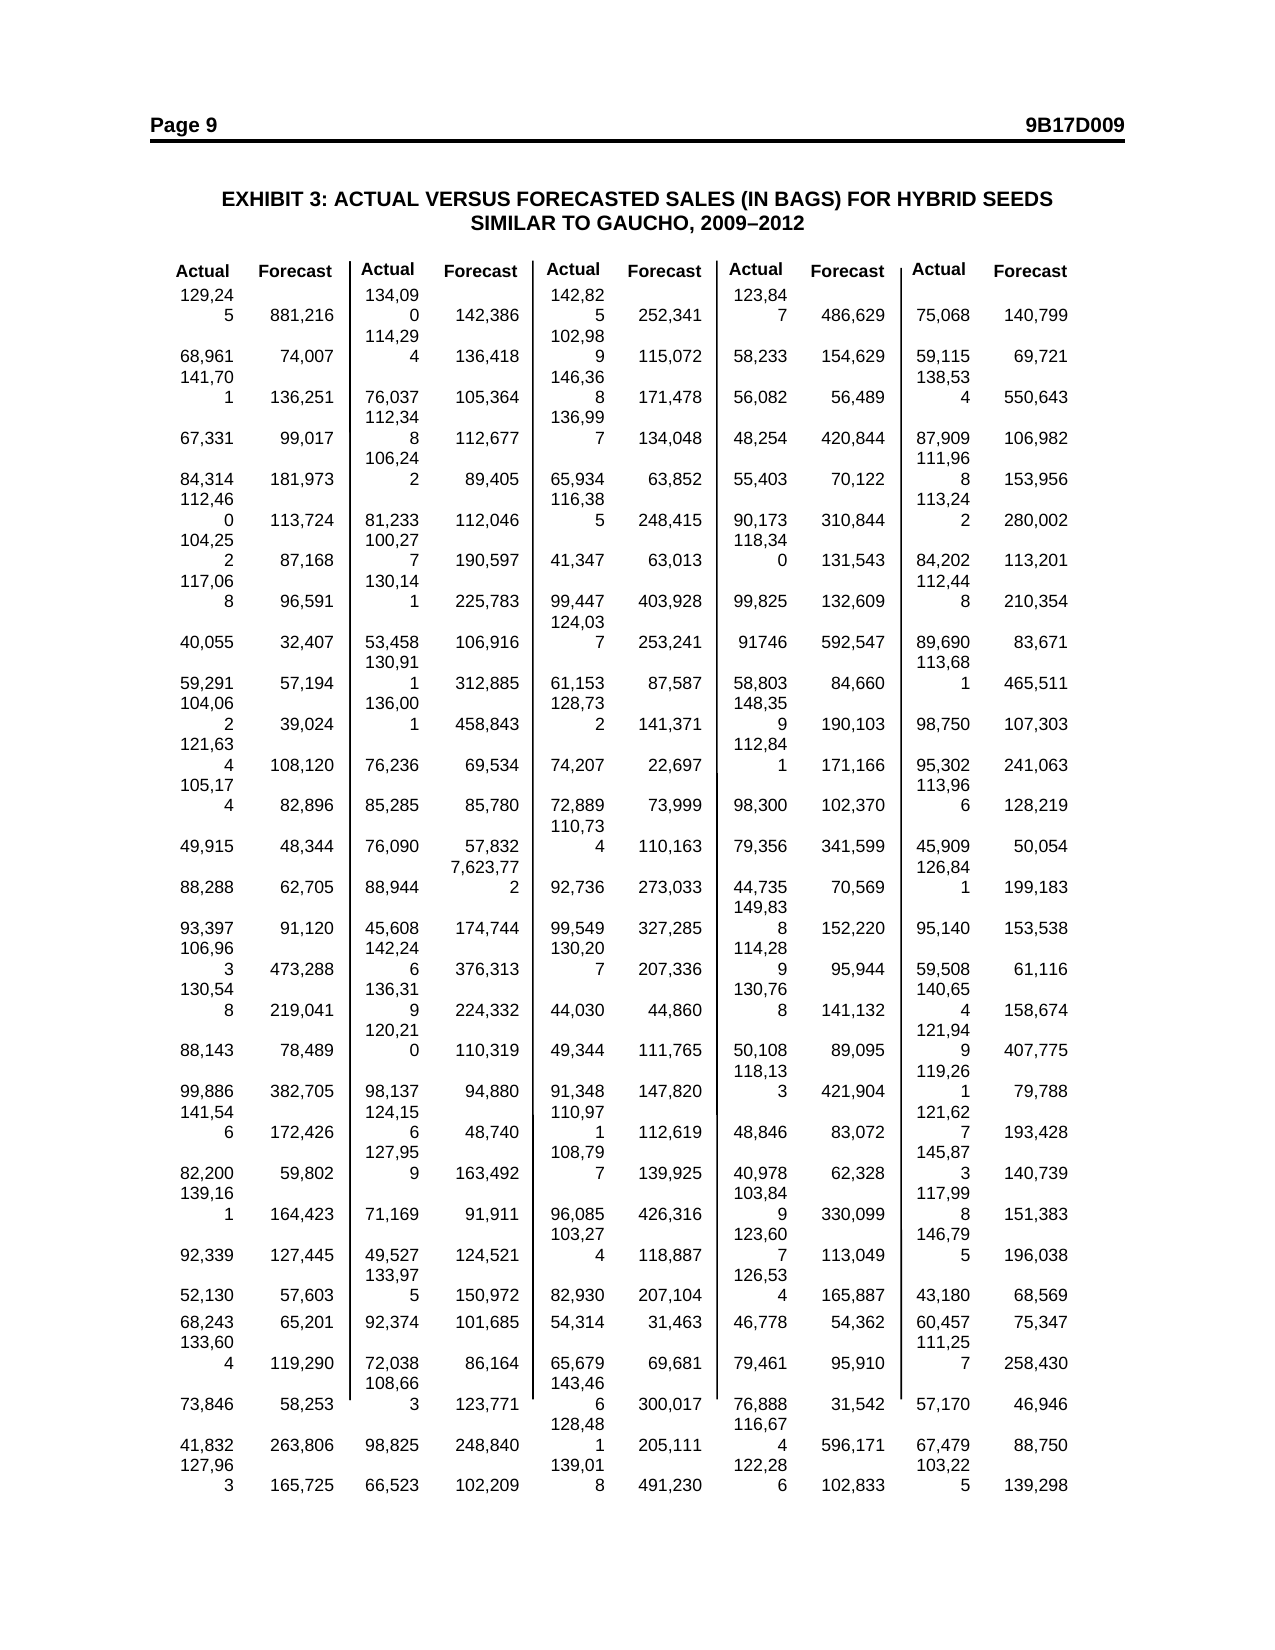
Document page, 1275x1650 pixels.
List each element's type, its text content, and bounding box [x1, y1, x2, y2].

table_cell 132,609 [799, 571, 896, 611]
table_cell 114,289 [718, 938, 798, 979]
table_cell 79,788 [981, 1061, 1079, 1101]
table_cell 124,037 [534, 611, 616, 652]
table_cell 108,797 [534, 1142, 616, 1183]
table_cell 129,245 [160, 285, 245, 326]
table_cell 82,930 [534, 1265, 616, 1306]
table_header Forecast [981, 258, 1079, 285]
table_header Forecast [245, 258, 345, 285]
table_cell 130,768 [718, 979, 798, 1020]
table_cell 73,999 [616, 775, 713, 816]
table_cell 113,049 [799, 1224, 896, 1265]
table_cell 153,956 [981, 448, 1079, 489]
table_cell 72,038 [351, 1332, 430, 1373]
table_cell 32,407 [245, 611, 345, 652]
table_cell 327,285 [616, 897, 713, 938]
table_cell 61,153 [534, 652, 616, 693]
table_cell 56,082 [718, 366, 798, 407]
table_cell 40,055 [160, 611, 245, 652]
table_cell 79,356 [718, 816, 798, 856]
table_cell 110,163 [616, 816, 713, 856]
table_cell 59,802 [245, 1142, 345, 1183]
table_cell 118,340 [718, 530, 798, 571]
table_cell 106,982 [981, 407, 1079, 448]
table_cell 102,370 [799, 775, 896, 816]
table_cell 112,448 [902, 571, 981, 611]
table_header Forecast [430, 258, 530, 285]
table_cell 112,348 [351, 407, 430, 448]
table_cell 163,492 [430, 1142, 530, 1183]
table_cell 312,885 [430, 652, 530, 693]
table_cell 99,886 [160, 1061, 245, 1101]
table_cell 273,033 [616, 856, 713, 897]
table_cell 119,261 [902, 1061, 981, 1101]
table_cell 50,108 [718, 1020, 798, 1061]
table_cell 118,133 [718, 1061, 798, 1101]
table_cell 341,599 [799, 816, 896, 856]
table_cell 54,314 [534, 1306, 616, 1332]
table_cell 41,347 [534, 530, 616, 571]
table_cell 420,844 [799, 407, 896, 448]
table_cell 421,904 [799, 1061, 896, 1101]
table_cell 54,362 [799, 1306, 896, 1332]
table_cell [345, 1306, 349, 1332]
table_cell 108,663 [345, 1373, 430, 1414]
table_cell 107,303 [981, 693, 1079, 734]
table_cell 105,364 [430, 366, 530, 407]
table_cell 141,546 [160, 1101, 245, 1142]
table_cell 130,141 [351, 571, 430, 611]
table_cell 68,243 [160, 1306, 245, 1332]
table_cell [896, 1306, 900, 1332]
table_cell 48,254 [718, 407, 798, 448]
table_header Forecast [616, 258, 713, 285]
table_cell 310,844 [799, 489, 896, 530]
table_cell 87,168 [245, 530, 345, 571]
table_cell 63,013 [616, 530, 713, 571]
table_cell 95,944 [799, 938, 896, 979]
table_cell 147,820 [616, 1061, 713, 1101]
table_cell 111,257 [903, 1332, 981, 1373]
table_cell 69,721 [981, 326, 1079, 366]
table_cell 99,017 [245, 407, 345, 448]
table_cell 127,959 [351, 1142, 430, 1183]
table_cell 92,736 [534, 856, 616, 897]
table_cell 46,946 [981, 1373, 1079, 1414]
table_cell 71,169 [351, 1183, 430, 1224]
table_cell 263,806 [245, 1414, 345, 1455]
table_cell 141,132 [799, 979, 896, 1020]
table_cell 52,130 [160, 1265, 245, 1306]
table_cell 219,041 [245, 979, 345, 1020]
table_cell 68,569 [981, 1265, 1079, 1306]
table_cell 103,274 [534, 1224, 616, 1265]
table_cell 95,910 [799, 1332, 896, 1373]
table_cell 40,978 [718, 1142, 798, 1183]
table_cell 145,873 [902, 1142, 981, 1183]
table_cell 127,445 [245, 1224, 345, 1265]
table_header Actual [713, 258, 798, 285]
table_cell 31,542 [799, 1373, 896, 1414]
table_cell 43,180 [903, 1265, 981, 1306]
table_cell 74,007 [245, 326, 345, 366]
table_cell 190,597 [430, 530, 530, 571]
table_cell 111,968 [902, 448, 981, 489]
table_cell 96,085 [534, 1183, 616, 1224]
table_cell 126,534 [718, 1265, 798, 1306]
table_cell 143,466 [530, 1373, 616, 1414]
table_cell 153,538 [981, 897, 1079, 938]
table_cell 150,972 [430, 1265, 530, 1306]
table_cell 85,780 [430, 775, 530, 816]
table_cell 7,623,772 [430, 856, 530, 897]
table_cell 142,246 [351, 938, 430, 979]
table_cell 113,681 [902, 652, 981, 693]
table_cell 118,887 [616, 1224, 713, 1265]
table_cell 62,705 [245, 856, 345, 897]
table_cell 58,233 [718, 326, 798, 366]
table_cell 59,508 [902, 938, 981, 979]
table_cell 121,949 [902, 1020, 981, 1061]
table_cell 91,348 [534, 1061, 616, 1101]
table_cell 112,677 [430, 407, 530, 448]
table_cell 140,654 [902, 979, 981, 1020]
table_cell 133,604 [160, 1332, 245, 1373]
table_cell 113,242 [902, 489, 981, 530]
table_cell 407,775 [981, 1020, 1079, 1061]
table_cell 56,489 [799, 366, 896, 407]
table_cell 106,242 [351, 448, 430, 489]
table_cell 102,833 [799, 1455, 896, 1496]
table_cell 46,778 [718, 1306, 798, 1332]
table_cell 152,220 [799, 897, 896, 938]
table_cell 58,803 [718, 652, 798, 693]
table_cell 252,341 [616, 285, 713, 326]
table_cell 196,038 [981, 1224, 1079, 1265]
table_cell 76,236 [351, 734, 430, 775]
table_cell 382,705 [245, 1061, 345, 1101]
table_cell 128,732 [534, 693, 616, 734]
table_cell 121,634 [160, 734, 245, 775]
table_cell 91,120 [245, 897, 345, 938]
table_cell 458,843 [430, 693, 530, 734]
table_cell 138,534 [902, 366, 981, 407]
table_cell 84,202 [902, 530, 981, 571]
table_cell 106,963 [160, 938, 245, 979]
table_cell 99,447 [534, 571, 616, 611]
subtitle Exhibit 3: Actual versus Forecasted Sales (in bags) for Hybrid seeds [150, 186, 1125, 210]
table_cell 205,111 [616, 1414, 713, 1455]
table_cell 121,627 [902, 1101, 981, 1142]
table_cell 146,368 [534, 366, 616, 407]
table_cell 140,799 [981, 285, 1079, 326]
table_cell 44,735 [718, 856, 798, 897]
table_cell 165,725 [245, 1455, 345, 1496]
table_cell 89,095 [799, 1020, 896, 1061]
table_cell 116,674 [713, 1414, 798, 1455]
table_cell 98,300 [718, 775, 798, 816]
table_cell 141,701 [160, 366, 245, 407]
table_cell 193,428 [981, 1101, 1079, 1142]
table_cell 45,608 [351, 897, 430, 938]
table_header Actual [896, 258, 981, 285]
table_cell 224,332 [430, 979, 530, 1020]
table_cell 66,523 [345, 1455, 430, 1496]
table_header Actual [160, 258, 245, 285]
table_cell 49,527 [351, 1224, 430, 1265]
table_cell 403,928 [616, 571, 713, 611]
table_cell 253,241 [616, 611, 713, 652]
table_cell 134,090 [351, 285, 430, 326]
table_cell 126,841 [902, 856, 981, 897]
table_cell 95,302 [902, 734, 981, 775]
table_cell 112,841 [718, 734, 798, 775]
table_cell 41,832 [160, 1414, 245, 1455]
table_header Actual [530, 258, 616, 285]
table_cell 91,911 [430, 1183, 530, 1224]
table_cell 139,161 [160, 1183, 245, 1224]
table_cell 142,825 [534, 285, 616, 326]
table_cell 112,460 [160, 489, 245, 530]
table_cell 90,173 [718, 489, 798, 530]
table_cell 65,934 [534, 448, 616, 489]
table_cell 114,294 [351, 326, 430, 366]
table_cell 70,569 [799, 856, 896, 897]
table_cell 88,750 [981, 1414, 1079, 1455]
table_cell 22,697 [616, 734, 713, 775]
table_cell 48,344 [245, 816, 345, 856]
table_cell 94,880 [430, 1061, 530, 1101]
table_cell 98,750 [902, 693, 981, 734]
table_cell 190,103 [799, 693, 896, 734]
table_cell 92,339 [160, 1224, 245, 1265]
table_cell 113,724 [245, 489, 345, 530]
table_cell 73,846 [160, 1373, 245, 1414]
table_cell 91746 [718, 611, 798, 652]
table_cell 133,975 [351, 1265, 430, 1306]
table_cell 87,587 [616, 652, 713, 693]
table_cell 119,290 [245, 1332, 345, 1373]
table_cell 146,795 [902, 1224, 981, 1265]
table_cell 83,072 [799, 1101, 896, 1142]
table_cell 148,359 [718, 693, 798, 734]
table_cell 128,219 [981, 775, 1079, 816]
table_cell 123,771 [430, 1373, 530, 1414]
table_cell 491,230 [616, 1455, 713, 1496]
table_cell 81,233 [351, 489, 430, 530]
table_cell 104,252 [160, 530, 245, 571]
table_cell 140,739 [981, 1142, 1079, 1183]
table_cell 136,418 [430, 326, 530, 366]
table_cell 55,403 [718, 448, 798, 489]
table_cell 174,744 [430, 897, 530, 938]
table_cell 172,426 [245, 1101, 345, 1142]
table_cell 139,298 [981, 1455, 1079, 1496]
table_cell 79,461 [718, 1332, 798, 1373]
table_cell 106,916 [430, 611, 530, 652]
table_cell 124,521 [430, 1224, 530, 1265]
table_cell 136,001 [351, 693, 430, 734]
table_cell 72,889 [534, 775, 616, 816]
table_cell 465,511 [981, 652, 1079, 693]
table_cell 93,397 [160, 897, 245, 938]
table_cell 59,115 [902, 326, 981, 366]
table_cell 57,194 [245, 652, 345, 693]
table_cell 76,090 [351, 816, 430, 856]
table_cell 88,143 [160, 1020, 245, 1061]
table_cell 142,386 [430, 285, 530, 326]
table_cell 151,383 [981, 1183, 1079, 1224]
table_cell 131,543 [799, 530, 896, 571]
table_cell 99,825 [718, 571, 798, 611]
table_cell 111,765 [616, 1020, 713, 1061]
table_cell 67,479 [896, 1414, 981, 1455]
table_cell 48,740 [430, 1101, 530, 1142]
table_cell 68,961 [160, 326, 245, 366]
table_cell 171,166 [799, 734, 896, 775]
table_cell 181,973 [245, 448, 345, 489]
table_cell 85,285 [351, 775, 430, 816]
table_cell 376,313 [430, 938, 530, 979]
table_cell 258,430 [981, 1332, 1079, 1373]
table_cell 134,048 [616, 407, 713, 448]
table_cell 128,481 [530, 1414, 616, 1455]
table_cell 225,783 [430, 571, 530, 611]
table_cell 88,944 [351, 856, 430, 897]
table_cell 154,629 [799, 326, 896, 366]
table_cell 45,909 [902, 816, 981, 856]
table_cell 53,458 [351, 611, 430, 652]
table_cell 57,170 [896, 1373, 981, 1414]
table_cell 110,319 [430, 1020, 530, 1061]
table_cell 122,286 [713, 1455, 798, 1496]
table_cell 149,838 [718, 897, 798, 938]
table_cell 199,183 [981, 856, 1079, 897]
table_cell 50,054 [981, 816, 1079, 856]
table_cell 139,925 [616, 1142, 713, 1183]
table_cell 48,846 [718, 1101, 798, 1142]
table_cell 300,017 [616, 1373, 713, 1414]
table_cell 165,887 [799, 1265, 896, 1306]
subtitle Similar to gaucho, 2009–2012 [150, 210, 1125, 234]
table_cell 110,971 [534, 1101, 616, 1142]
table_cell 63,852 [616, 448, 713, 489]
table_cell 248,415 [616, 489, 713, 530]
table_cell 158,674 [981, 979, 1079, 1020]
table_cell 44,860 [616, 979, 713, 1020]
table_cell 113,201 [981, 530, 1079, 571]
table_cell 89,690 [902, 611, 981, 652]
table_cell 102,989 [534, 326, 616, 366]
table_cell 117,998 [902, 1183, 981, 1224]
table_cell 426,316 [616, 1183, 713, 1224]
table_cell 57,832 [430, 816, 530, 856]
table_cell 124,156 [351, 1101, 430, 1142]
table_cell 39,024 [245, 693, 345, 734]
table_cell 88,288 [160, 856, 245, 897]
table_cell 65,201 [245, 1306, 345, 1332]
table_cell 95,140 [902, 897, 981, 938]
table_cell 207,104 [616, 1265, 713, 1306]
table_cell 141,371 [616, 693, 713, 734]
table_cell 330,099 [799, 1183, 896, 1224]
table_cell 98,137 [351, 1061, 430, 1101]
table_cell 76,888 [713, 1373, 798, 1414]
table_cell 44,030 [534, 979, 616, 1020]
table_cell 57,603 [245, 1265, 345, 1306]
table_cell 108,120 [245, 734, 345, 775]
table_cell 101,685 [430, 1306, 530, 1332]
table_cell 207,336 [616, 938, 713, 979]
table_cell 280,002 [981, 489, 1079, 530]
table_cell 210,354 [981, 571, 1079, 611]
table_cell 102,209 [430, 1455, 530, 1496]
table_cell 96,591 [245, 571, 345, 611]
table_cell 486,629 [799, 285, 896, 326]
table_cell 98,825 [345, 1414, 430, 1455]
table_cell 105,174 [160, 775, 245, 816]
table_cell 171,478 [616, 366, 713, 407]
table_cell 123,847 [718, 285, 798, 326]
table_cell 92,374 [351, 1306, 430, 1332]
table_cell 113,966 [902, 775, 981, 816]
table_cell 69,534 [430, 734, 530, 775]
table_cell 76,037 [351, 366, 430, 407]
table_cell 136,319 [351, 979, 430, 1020]
table_cell 881,216 [245, 285, 345, 326]
table_cell 31,463 [616, 1306, 713, 1332]
table_cell 127,963 [160, 1455, 245, 1496]
table_cell 100,277 [351, 530, 430, 571]
table_cell 70,122 [799, 448, 896, 489]
table_cell 136,997 [534, 407, 616, 448]
table_cell 87,909 [902, 407, 981, 448]
table_cell 59,291 [160, 652, 245, 693]
table_cell 136,251 [245, 366, 345, 407]
table_cell 117,068 [160, 571, 245, 611]
table_cell 112,619 [616, 1101, 713, 1142]
table_cell 62,328 [799, 1142, 896, 1183]
table_cell 86,164 [430, 1332, 530, 1373]
table_cell 83,671 [981, 611, 1079, 652]
table_cell 49,915 [160, 816, 245, 856]
table_cell 84,660 [799, 652, 896, 693]
table_cell 58,253 [245, 1373, 345, 1414]
table_cell 89,405 [430, 448, 530, 489]
table_cell 74,207 [534, 734, 616, 775]
table_cell 84,314 [160, 448, 245, 489]
table_cell 130,911 [351, 652, 430, 693]
table_cell 164,423 [245, 1183, 345, 1224]
table_cell 473,288 [245, 938, 345, 979]
table_cell 67,331 [160, 407, 245, 448]
table_header Forecast [799, 258, 896, 285]
table_cell 99,549 [534, 897, 616, 938]
table_cell 123,607 [718, 1224, 798, 1265]
table_cell 69,681 [616, 1332, 713, 1373]
table_cell 139,018 [530, 1455, 616, 1496]
table_cell 596,171 [799, 1414, 896, 1455]
table_cell 82,200 [160, 1142, 245, 1183]
table_cell 115,072 [616, 326, 713, 366]
table_cell 130,548 [160, 979, 245, 1020]
table_cell 60,457 [903, 1306, 981, 1332]
table_cell 592,547 [799, 611, 896, 652]
table_cell 120,210 [351, 1020, 430, 1061]
table_cell 248,840 [430, 1414, 530, 1455]
table_cell 49,344 [534, 1020, 616, 1061]
table_cell 61,116 [981, 938, 1079, 979]
table_cell 75,068 [902, 285, 981, 326]
table_cell 241,063 [981, 734, 1079, 775]
table_cell 82,896 [245, 775, 345, 816]
table_cell 65,679 [534, 1332, 616, 1373]
table_cell 104,062 [160, 693, 245, 734]
table_cell 116,385 [534, 489, 616, 530]
table_header Actual [345, 258, 430, 285]
table_cell 75,347 [981, 1306, 1079, 1332]
table_cell 130,207 [534, 938, 616, 979]
table_cell 550,643 [981, 366, 1079, 407]
table_cell 103,225 [896, 1455, 981, 1496]
table_cell 103,849 [718, 1183, 798, 1224]
table_cell 112,046 [430, 489, 530, 530]
table_cell 110,734 [534, 816, 616, 856]
table_cell 78,489 [245, 1020, 345, 1061]
